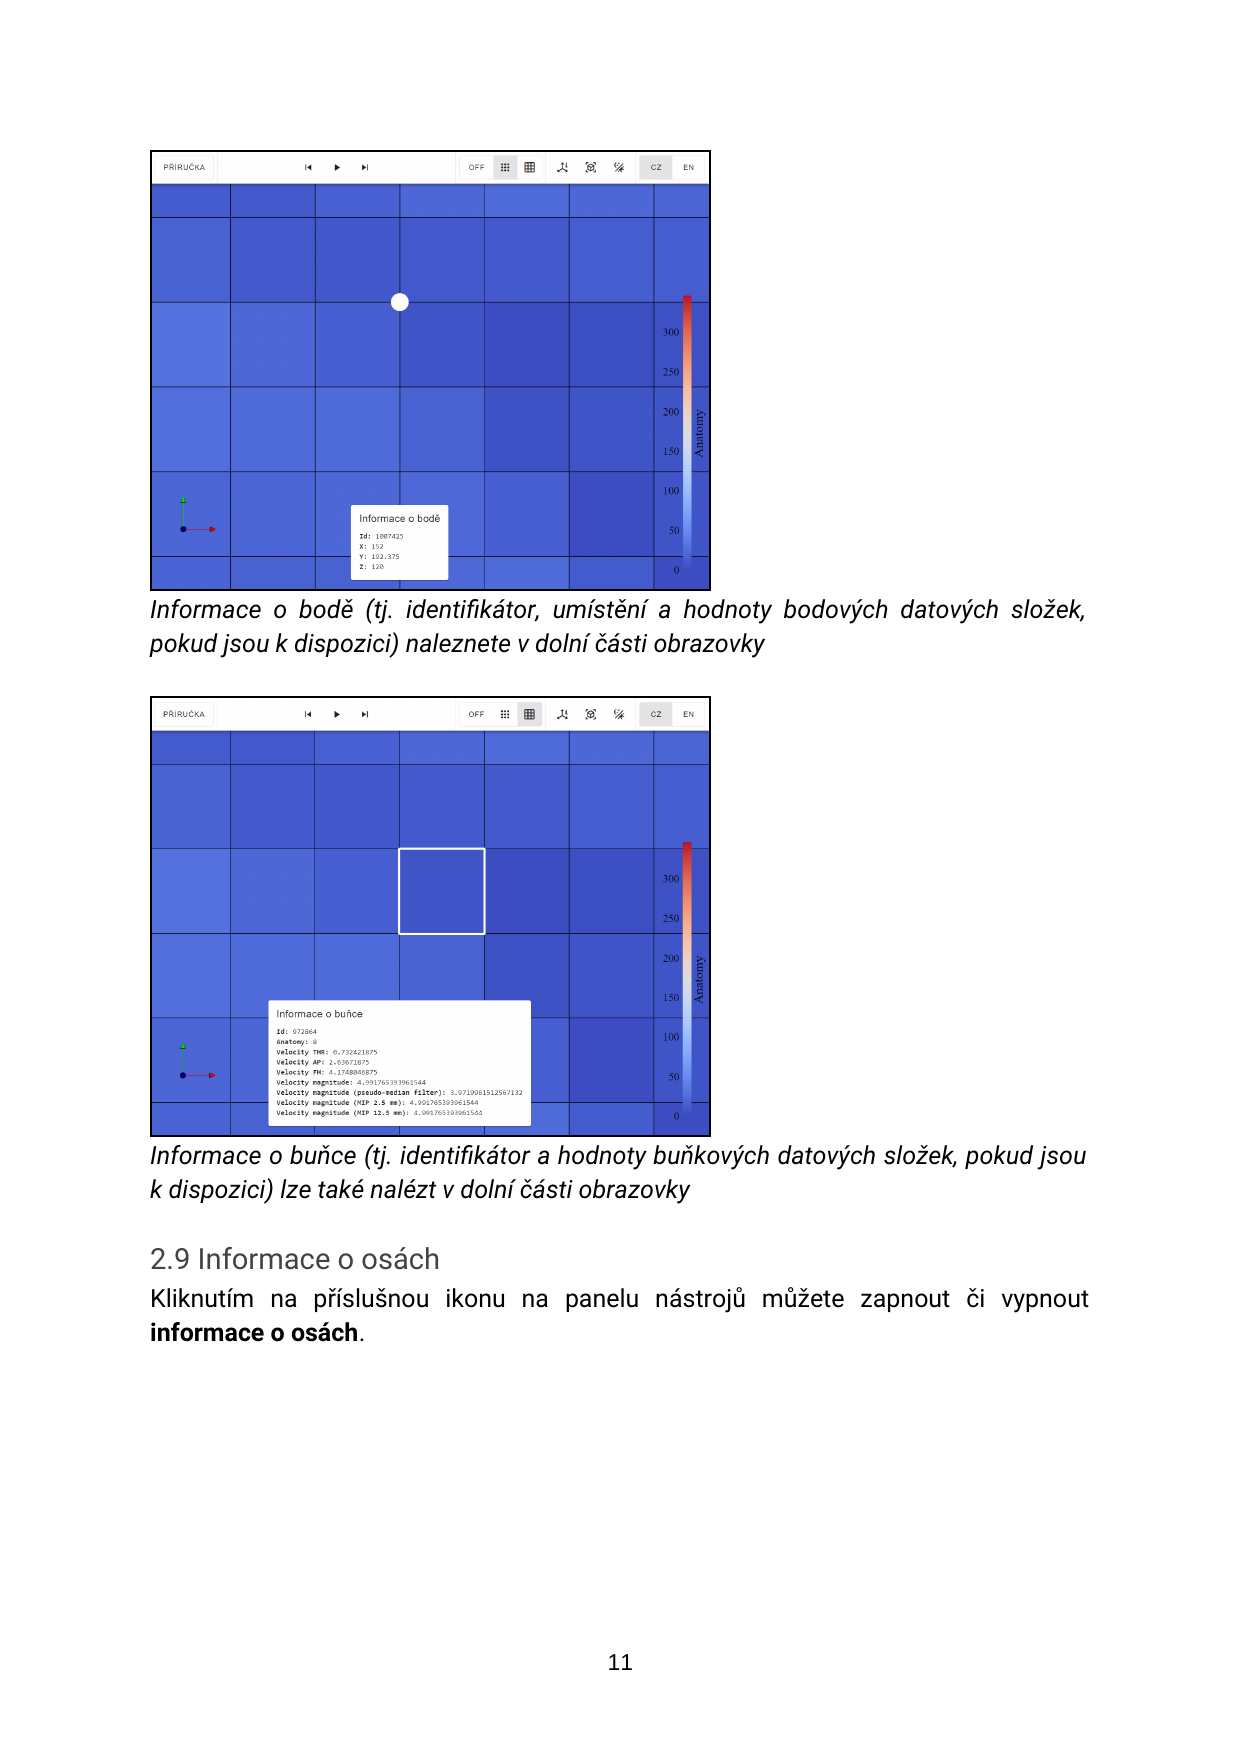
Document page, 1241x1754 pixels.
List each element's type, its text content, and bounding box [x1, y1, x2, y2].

subtitle 2.9 Informace o osách [150, 1242, 1090, 1276]
picture [152, 698, 709, 1135]
picture [152, 152, 709, 589]
text Informace o bodě (tj. identifikátor, umístění a hodnoty bodových datových složek, pokud jsou k dispozici) naleznete v dolní části obrazovky [150, 595, 1090, 658]
text Kliknutím na příslušnou ikonu na panelu nástrojů můžete zapnout či vypnout informace o osách. [150, 1284, 1090, 1347]
text Informace o buňce (tj. identifikátor a hodnoty buňkových datových složek, pokud jsou k dispozici) lze také nalézt v dolní části obrazovky [150, 1141, 1090, 1204]
